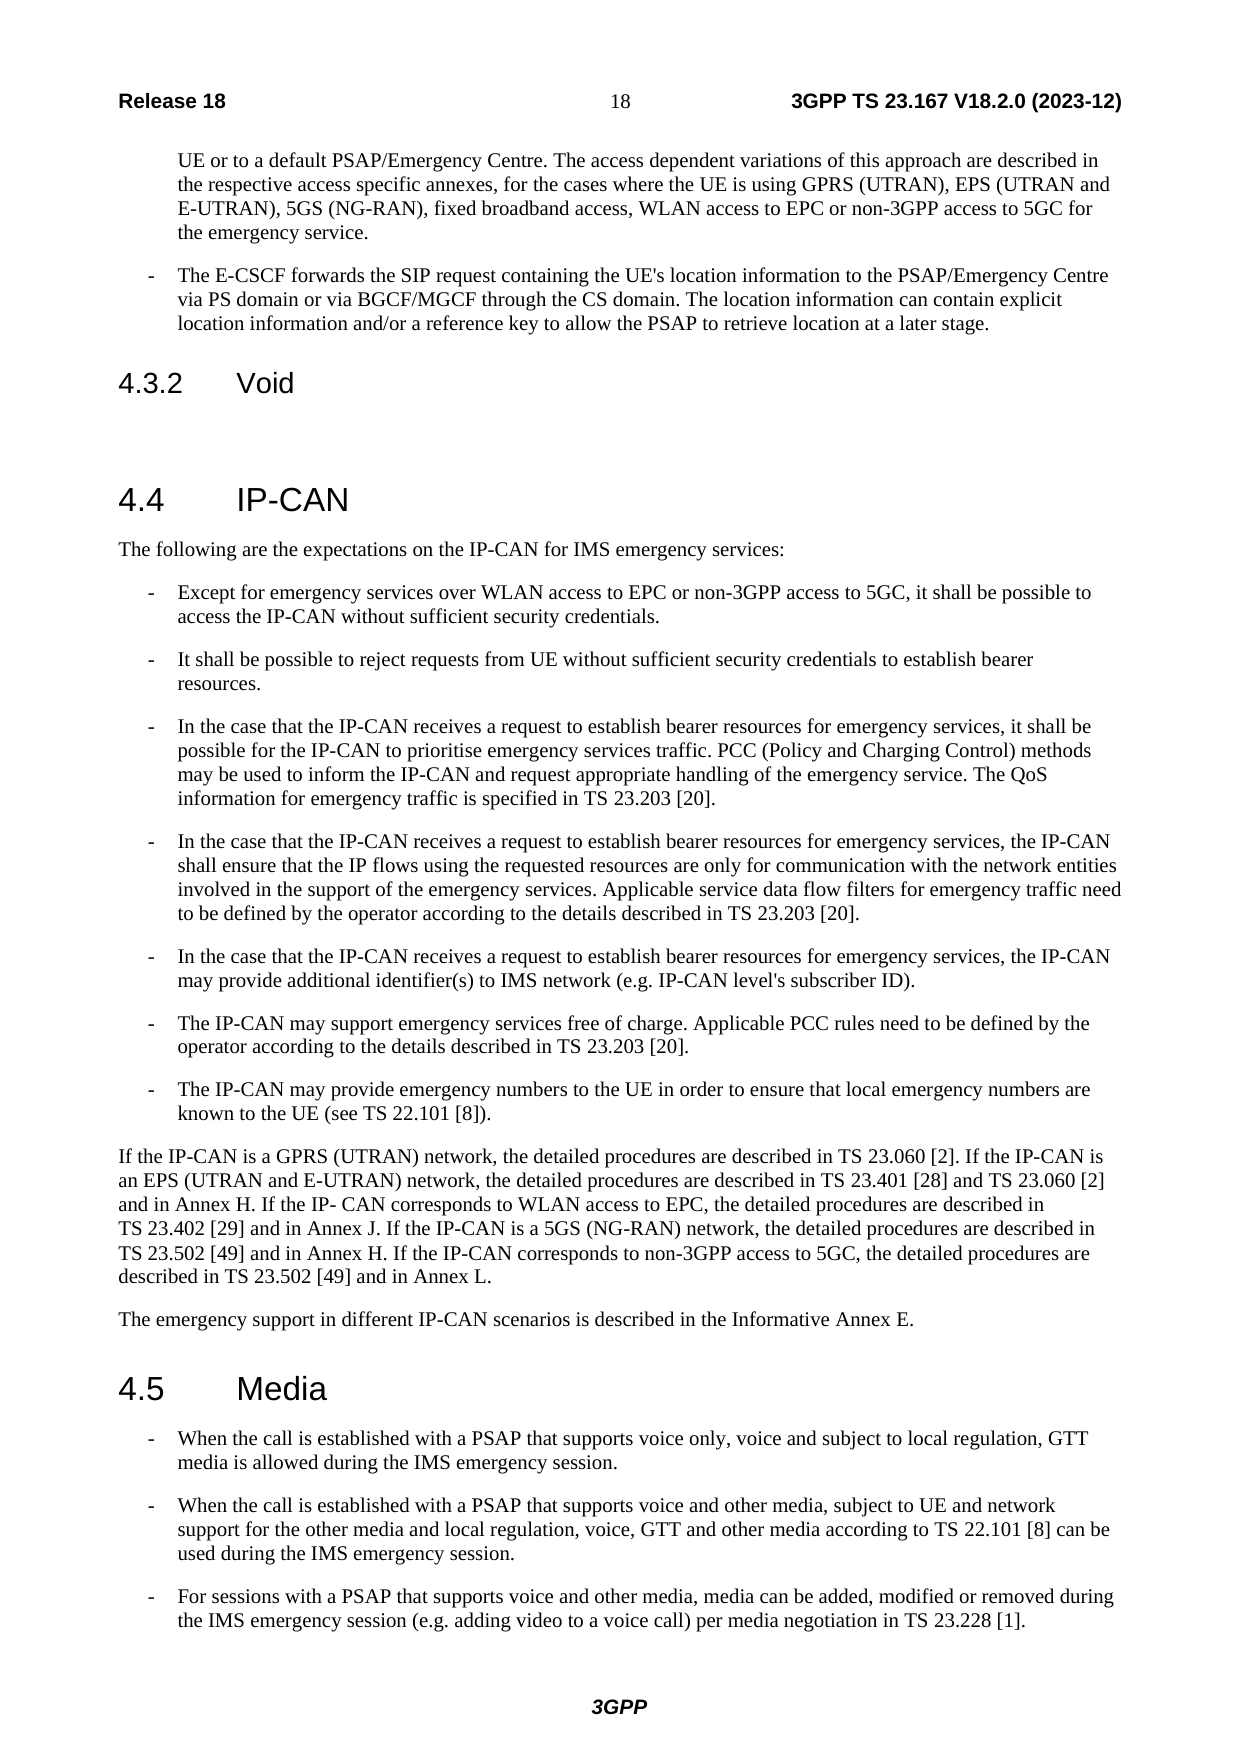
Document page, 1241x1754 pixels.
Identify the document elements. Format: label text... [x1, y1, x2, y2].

text - In the case that the IP-CAN receives a request to establish bearer resources for emergency services, the IP-CAN shall ensure that the IP flows using the requested resources are only for communication with the network entities involved in the support of the emergency services. Applicable service data flow filters for emergency traffic need to be defined by the operator according to the details described in TS 23.203 [20]. [148, 828, 1122, 925]
text The emergency support in different IP-CAN scenarios is described in the Informative Annex E. [118, 1307, 1122, 1331]
text - When the call is established with a PSAP that supports voice and other media, subject to UE and network support for the other media and local regulation, voice, GTT and other media according to TS 22.101 [8] can be used during the IMS emergency session. [148, 1493, 1122, 1565]
text - In the case that the IP-CAN receives a request to establish bearer resources for emergency services, it shall be possible for the IP-CAN to prioritise emergency services traffic. PCC (Policy and Charging Control) methods may be used to inform the IP-CAN and request appropriate handling of the emergency service. The QoS information for emergency traffic is specified in TS 23.203 [20]. [148, 713, 1122, 810]
text If the IP-CAN is a GPRS (UTRAN) network, the detailed procedures are described in TS 23.060 [2]. If the IP-CAN is an EPS (UTRAN and E-UTRAN) network, the detailed procedures are described in TS 23.401 [28] and TS 23.060 [2] and in Annex H. If the IP- CAN corresponds to WLAN access to EPC, the detailed procedures are described in TS 23.402 [29] and in Annex J. If the IP-CAN is a 5GS (NG-RAN) network, the detailed procedures are described in TS 23.502 [49] and in Annex H. If the IP-CAN corresponds to non-3GPP access to 5GC, the detailed procedures are described in TS 23.502 [49] and in Annex L. [118, 1144, 1122, 1288]
subtitle 4.4 IP-CAN [118, 480, 1122, 518]
text - In the case that the IP-CAN receives a request to establish bearer resources for emergency services, the IP-CAN may provide additional identifier(s) to IMS network (e.g. IP-CAN level's subscriber ID). [148, 943, 1122, 992]
text - The E-CSCF forwards the SIP request containing the UE's location information to the PSAP/Emergency Centre via PS domain or via BGCF/MGCF through the CS domain. The location information can contain explicit location information and/or a reference key to allow the PSAP to retrieve location at a later stage. [148, 262, 1122, 335]
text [148, 147, 1122, 244]
text The following are the expectations on the IP-CAN for IMS emergency services: [118, 537, 1122, 561]
subtitle 4.5 Media [118, 1369, 1122, 1407]
text - Except for emergency services over WLAN access to EPC or non-3GPP access to 5GC, it shall be possible to access the IP-CAN without sufficient security credentials. [148, 580, 1122, 628]
text - The IP-CAN may provide emergency numbers to the UE in order to ensure that local emergency numbers are known to the UE (see TS 22.101 [8]). [148, 1077, 1122, 1125]
text - The IP-CAN may support emergency services free of charge. Applicable PCC rules need to be defined by the operator according to the details described in TS 23.203 [20]. [148, 1010, 1122, 1058]
subtitle 4.3.2 Void [118, 366, 1122, 399]
text - It shall be possible to reject requests from UE without sufficient security credentials to establish bearer resources. [148, 647, 1122, 695]
text - For sessions with a PSAP that supports voice and other media, media can be added, modified or removed during the IMS emergency session (e.g. adding video to a voice call) per media negotiation in TS 23.228 [1]. [148, 1584, 1122, 1632]
text - When the call is established with a PSAP that supports voice only, voice and subject to local regulation, GTT media is allowed during the IMS emergency session. [148, 1426, 1122, 1474]
